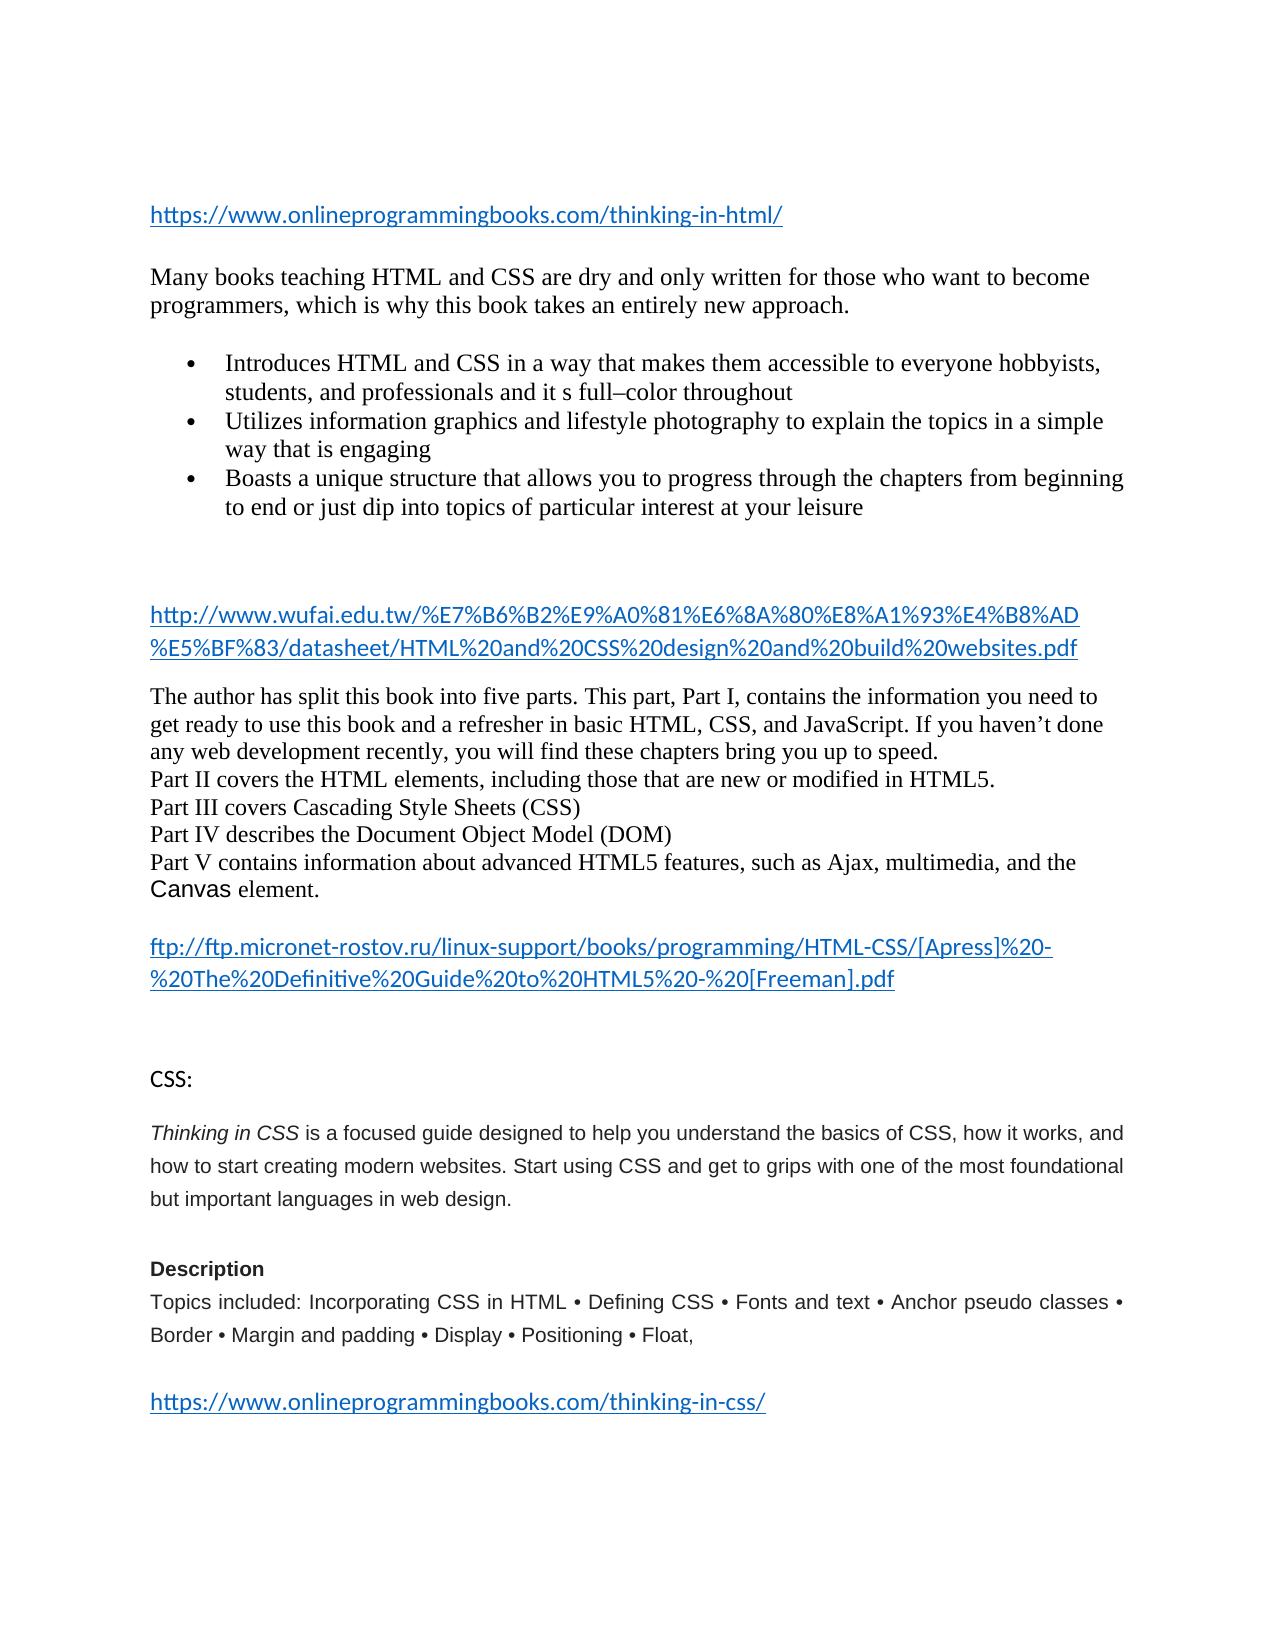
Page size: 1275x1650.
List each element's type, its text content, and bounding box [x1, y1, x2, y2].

text Part IV describes the Document Object Model (DOM) [150, 820, 1125, 848]
text https://www.onlineprogrammingbooks.com/thinking-in-css/ [150, 1384, 1125, 1417]
text Part V contains information about advanced HTML5 features, such as Ajax, multimedia, and the Canvas element. [150, 848, 1125, 903]
text ftp://ftp.micronet-rostov.ru/linux-support/books/programming/HTML-CSS/[Apress]%20-%20The%20Definitive%20Guide%20to%20HTML5%20-%20[Freeman].pdf [150, 931, 1125, 994]
text CSS: [150, 1063, 1125, 1093]
text Description Topics included: Incorporating CSS in HTML • Defining CSS • Fonts and text • Anchor pseudo classes • Border • Margin and padding • Display • Positioning • Float, [150, 1248, 1125, 1347]
text Part III covers Cascading Style Sheets (CSS) [150, 792, 1125, 820]
text http://www.wufai.edu.tw/%E7%B6%B2%E9%A0%81%E6%8A%80%E8%A1%93%E4%B8%AD%E5%BF%83/datasheet/HTML%20and%20CSS%20design%20and%20build%20websites.pdf [150, 599, 1125, 663]
text Thinking in CSS is a focused guide designed to help you understand the basics of CSS, how it works, and how to start creating modern websites. Start using CSS and get to grips with one of the most foundational but important languages in web design. [150, 1112, 1125, 1211]
text Part II covers the HTML elements, including those that are new or modified in HTML5. [150, 765, 1125, 792]
list Boasts a unique structure that allows you to progress through the chapters from beginning to end or just dip into topics of particular interest at your leisure [187, 463, 1125, 521]
text The author has split this book into five parts. This part, Part I, contains the information you need to get ready to use this book and a refresher in basic HTML, CSS, and JavaScript. If you haven’t done any web development recently, you will find these chapters bring you up to speed. [150, 682, 1125, 765]
text https://www.onlineprogrammingbooks.com/thinking-in-html/ [150, 199, 1125, 230]
list Introduces HTML and CSS in a way that makes them accessible to everyone hobbyists, students, and professionals and it s full–color throughout [187, 348, 1125, 406]
text Many books teaching HTML and CSS are dry and only written for those who want to become programmers, which is why this book takes an entirely new approach. [150, 262, 1125, 319]
list Utilizes information graphics and lifestyle photography to explain the topics in a simple way that is engaging [187, 406, 1125, 463]
